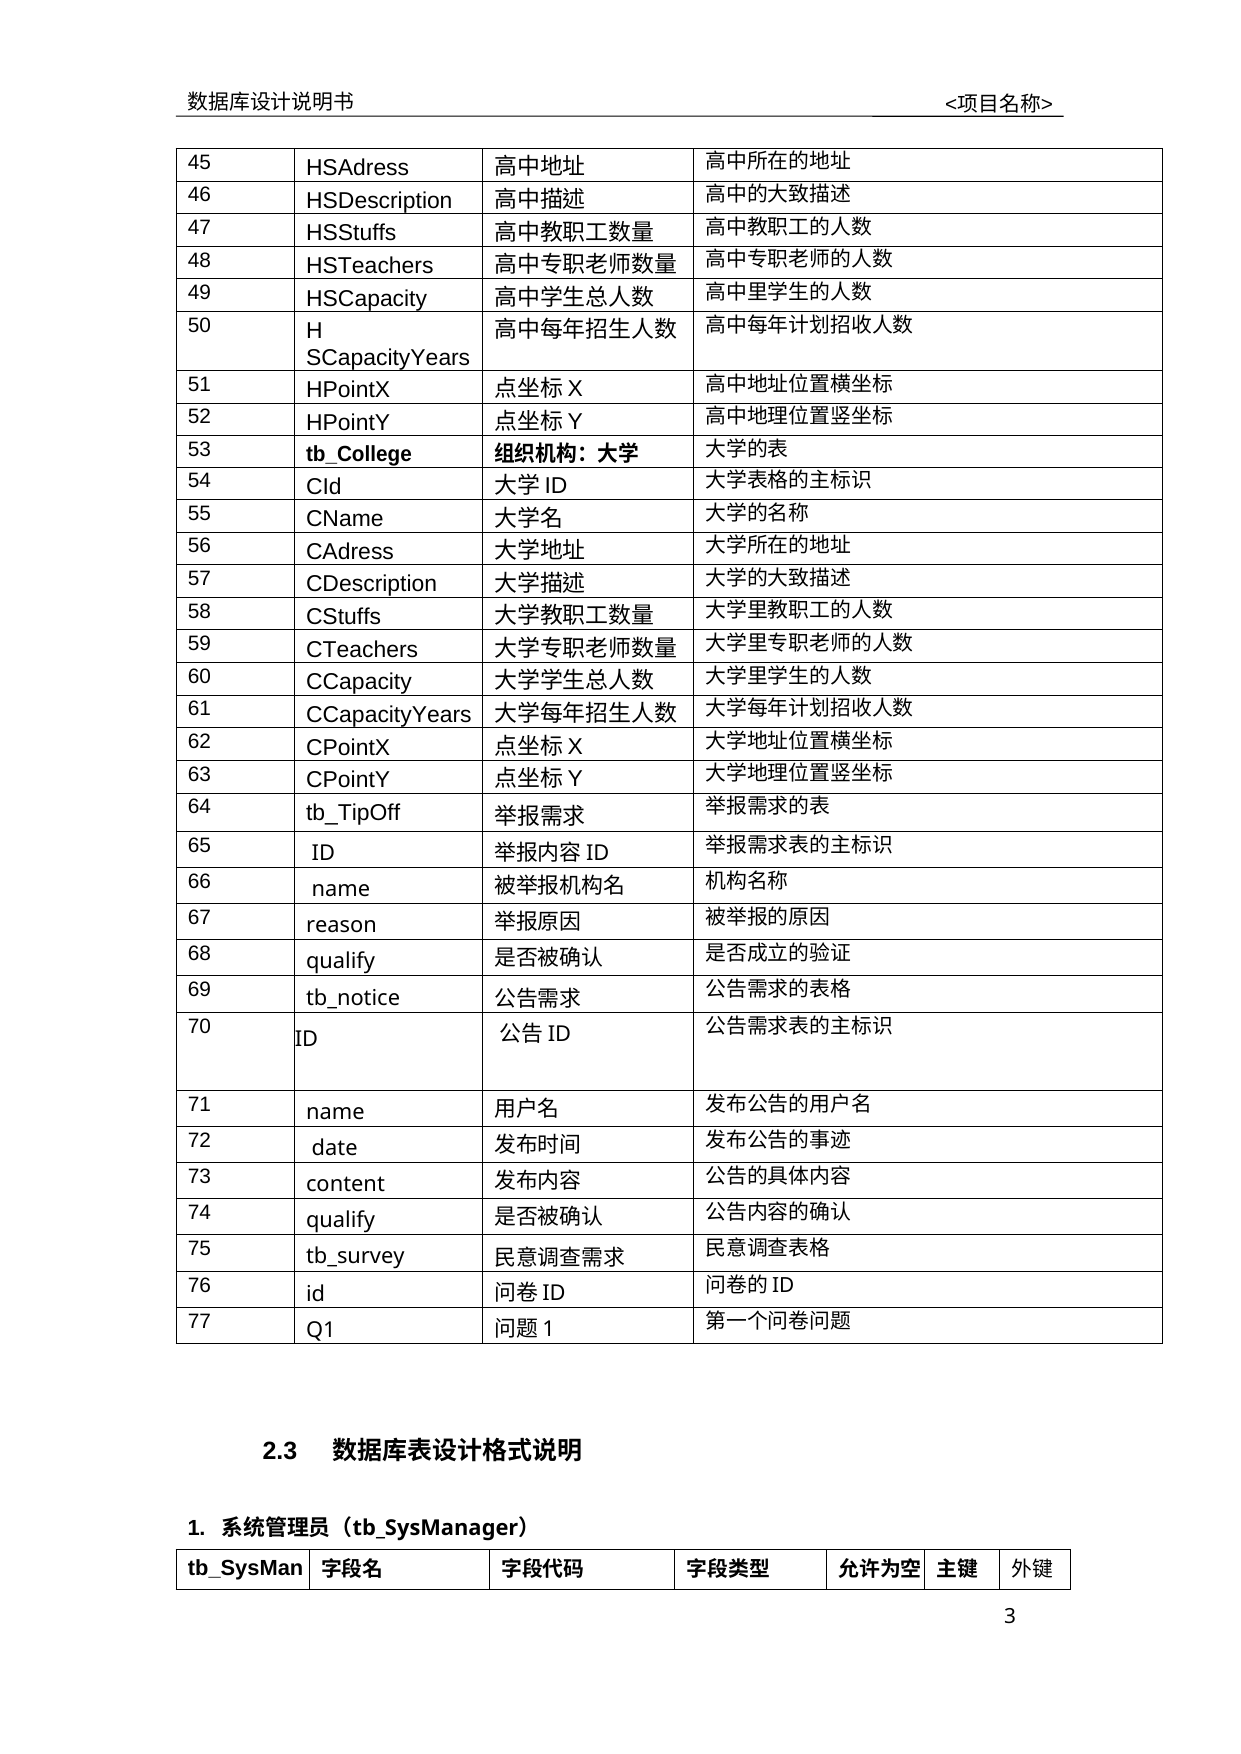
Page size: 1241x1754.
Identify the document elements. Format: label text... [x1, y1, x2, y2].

table_header 主键 [925, 1550, 999, 1589]
table_cell name [295, 868, 482, 903]
table_cell 举报内容ID [483, 832, 693, 867]
table_cell 公告的具体内容 [694, 1163, 1162, 1198]
table_header 外键 [1000, 1550, 1070, 1589]
table_cell 大学教职工数量 [483, 598, 693, 629]
table_cell 高中所在的地址 [694, 149, 1162, 181]
table_header tb_SysManager [177, 1550, 309, 1589]
table_cell 被举报机构名 [483, 868, 693, 903]
table_cell CId [295, 468, 482, 499]
table_cell 问卷的ID [694, 1272, 1162, 1307]
table_cell 发布时间 [483, 1127, 693, 1162]
table_cell 举报原因 [483, 904, 693, 939]
table_cell qualify [295, 1199, 482, 1234]
table_cell 高中专职老师的人数 [694, 247, 1162, 278]
table_cell 50 [177, 312, 294, 370]
table_cell 73 [177, 1163, 294, 1198]
table_cell 大学里学生的人数 [694, 663, 1162, 694]
table_cell HSStuffs [295, 214, 482, 246]
table_cell 大学的表 [694, 436, 1162, 467]
table_cell name [295, 1091, 482, 1126]
table_cell 68 [177, 940, 294, 975]
table_cell 机构名称 [694, 868, 1162, 903]
table_cell 高中教职工数量 [483, 214, 693, 246]
table_cell 举报需求 [483, 794, 693, 831]
table_cell 64 [177, 794, 294, 831]
table_cell qualify [295, 940, 482, 975]
table_cell 69 [177, 976, 294, 1012]
table_cell HSAdress [295, 149, 482, 181]
table_cell HPointX [295, 371, 482, 402]
table_cell 公告ID [483, 1013, 693, 1090]
table_cell 是否被确认 [483, 940, 693, 975]
table_cell 民意调查需求 [483, 1235, 693, 1271]
table_cell 46 [177, 182, 294, 213]
table_cell 问卷ID [483, 1272, 693, 1307]
table_cell 75 [177, 1235, 294, 1271]
table_cell 发布公告的用户名 [694, 1091, 1162, 1126]
table_cell 高中专职老师数量 [483, 247, 693, 278]
table_cell CPointX [295, 728, 482, 760]
table_cell reason [295, 904, 482, 939]
table_cell HSCapacityYears [295, 312, 482, 370]
table_cell 54 [177, 468, 294, 499]
table_cell 举报需求表的主标识 [694, 832, 1162, 867]
table_cell tb_survey [295, 1235, 482, 1271]
table_cell 59 [177, 630, 294, 662]
table_cell 大学里专职老师的人数 [694, 630, 1162, 662]
table_cell CCapacityYears [295, 696, 482, 727]
list 系统管理员（tb_SysManager） [187, 1512, 1176, 1542]
table_cell 63 [177, 761, 294, 792]
table_cell 72 [177, 1127, 294, 1162]
table_cell 51 [177, 371, 294, 402]
table_cell 大学学生总人数 [483, 663, 693, 694]
table_cell 是否成立的验证 [694, 940, 1162, 975]
table_cell CName [295, 500, 482, 532]
table_cell 公告需求表的主标识 [694, 1013, 1162, 1090]
table_cell 公告内容的确认 [694, 1199, 1162, 1234]
table_cell 大学地址位置横坐标 [694, 728, 1162, 760]
table_cell 发布公告的事迹 [694, 1127, 1162, 1162]
table_cell HPointY [295, 404, 482, 435]
table_cell HSCapacity [295, 279, 482, 311]
table_cell tb_College [295, 436, 482, 467]
table_cell 是否被确认 [483, 1199, 693, 1234]
table_cell 70 [177, 1013, 294, 1090]
table_cell 45 [177, 149, 294, 181]
table_cell tb_notice [295, 976, 482, 1012]
table_cell 高中地理位置竖坐标 [694, 404, 1162, 435]
table_cell HSDescription [295, 182, 482, 213]
table_cell 58 [177, 598, 294, 629]
table_cell 大学地理位置竖坐标 [694, 761, 1162, 792]
table_header 字段类型 [675, 1550, 826, 1589]
table_cell 71 [177, 1091, 294, 1126]
table_cell 57 [177, 565, 294, 597]
table_cell Q1 [295, 1308, 482, 1343]
table_cell 发布内容 [483, 1163, 693, 1198]
table_cell 60 [177, 663, 294, 694]
table_cell id [295, 1272, 482, 1307]
table_cell 大学表格的主标识 [694, 468, 1162, 499]
table_cell CTeachers [295, 630, 482, 662]
table_cell 问题1 [483, 1308, 693, 1343]
table_cell 大学专职老师数量 [483, 630, 693, 662]
table_cell 组织机构：大学 [483, 436, 693, 467]
table_cell 大学每年计划招收人数 [694, 696, 1162, 727]
table_cell 大学地址 [483, 533, 693, 564]
table_cell CCapacity [295, 663, 482, 694]
table_cell 55 [177, 500, 294, 532]
table_cell 大学名 [483, 500, 693, 532]
table_cell HSTeachers [295, 247, 482, 278]
table_header 允许为空 [827, 1550, 924, 1589]
table_cell 被举报的原因 [694, 904, 1162, 939]
table_cell CDescription [295, 565, 482, 597]
table_cell 66 [177, 868, 294, 903]
table_cell 74 [177, 1199, 294, 1234]
table_cell CAdress [295, 533, 482, 564]
table_cell CPointY [295, 761, 482, 792]
table_cell 点坐标Y [483, 404, 693, 435]
table_cell 高中描述 [483, 182, 693, 213]
table_cell 举报需求的表 [694, 794, 1162, 831]
table_cell 点坐标X [483, 371, 693, 402]
table_cell CStuffs [295, 598, 482, 629]
table_cell 高中里学生的人数 [694, 279, 1162, 311]
table_cell 76 [177, 1272, 294, 1307]
table_cell 大学所在的地址 [694, 533, 1162, 564]
table_cell ID [295, 832, 482, 867]
table_cell 65 [177, 832, 294, 867]
table_cell 民意调查表格 [694, 1235, 1162, 1271]
table_cell 56 [177, 533, 294, 564]
table_header 字段代码 [490, 1550, 674, 1589]
table_cell 大学每年招生人数 [483, 696, 693, 727]
table_cell 大学描述 [483, 565, 693, 597]
table_header 字段名 [310, 1550, 489, 1589]
table_cell 公告需求的表格 [694, 976, 1162, 1012]
table_cell 高中每年计划招收人数 [694, 312, 1162, 370]
table_cell 62 [177, 728, 294, 760]
table_cell 第一个问卷问题 [694, 1308, 1162, 1343]
subtitle 数据库表设计格式说明 [262, 1433, 1176, 1467]
table_cell 用户名 [483, 1091, 693, 1126]
table_cell 大学ID [483, 468, 693, 499]
table_cell 大学的名称 [694, 500, 1162, 532]
table_cell 高中地址 [483, 149, 693, 181]
table_cell 52 [177, 404, 294, 435]
table_cell 公告需求 [483, 976, 693, 1012]
table_cell 47 [177, 214, 294, 246]
table_cell 大学里教职工的人数 [694, 598, 1162, 629]
table_cell 高中每年招生人数 [483, 312, 693, 370]
table_cell tb_TipOff [295, 794, 482, 831]
table_cell 53 [177, 436, 294, 467]
table_cell 高中教职工的人数 [694, 214, 1162, 246]
table_cell 高中地址位置横坐标 [694, 371, 1162, 402]
table_cell date [295, 1127, 482, 1162]
table_cell content [295, 1163, 482, 1198]
table_cell 67 [177, 904, 294, 939]
table_cell 大学的大致描述 [694, 565, 1162, 597]
table_cell 点坐标Y [483, 761, 693, 792]
table_cell 61 [177, 696, 294, 727]
table_cell ID [295, 1013, 482, 1090]
table_cell 高中的大致描述 [694, 182, 1162, 213]
table_cell 77 [177, 1308, 294, 1343]
table_cell 48 [177, 247, 294, 278]
table_cell 高中学生总人数 [483, 279, 693, 311]
table_cell 点坐标X [483, 728, 693, 760]
table_cell 49 [177, 279, 294, 311]
